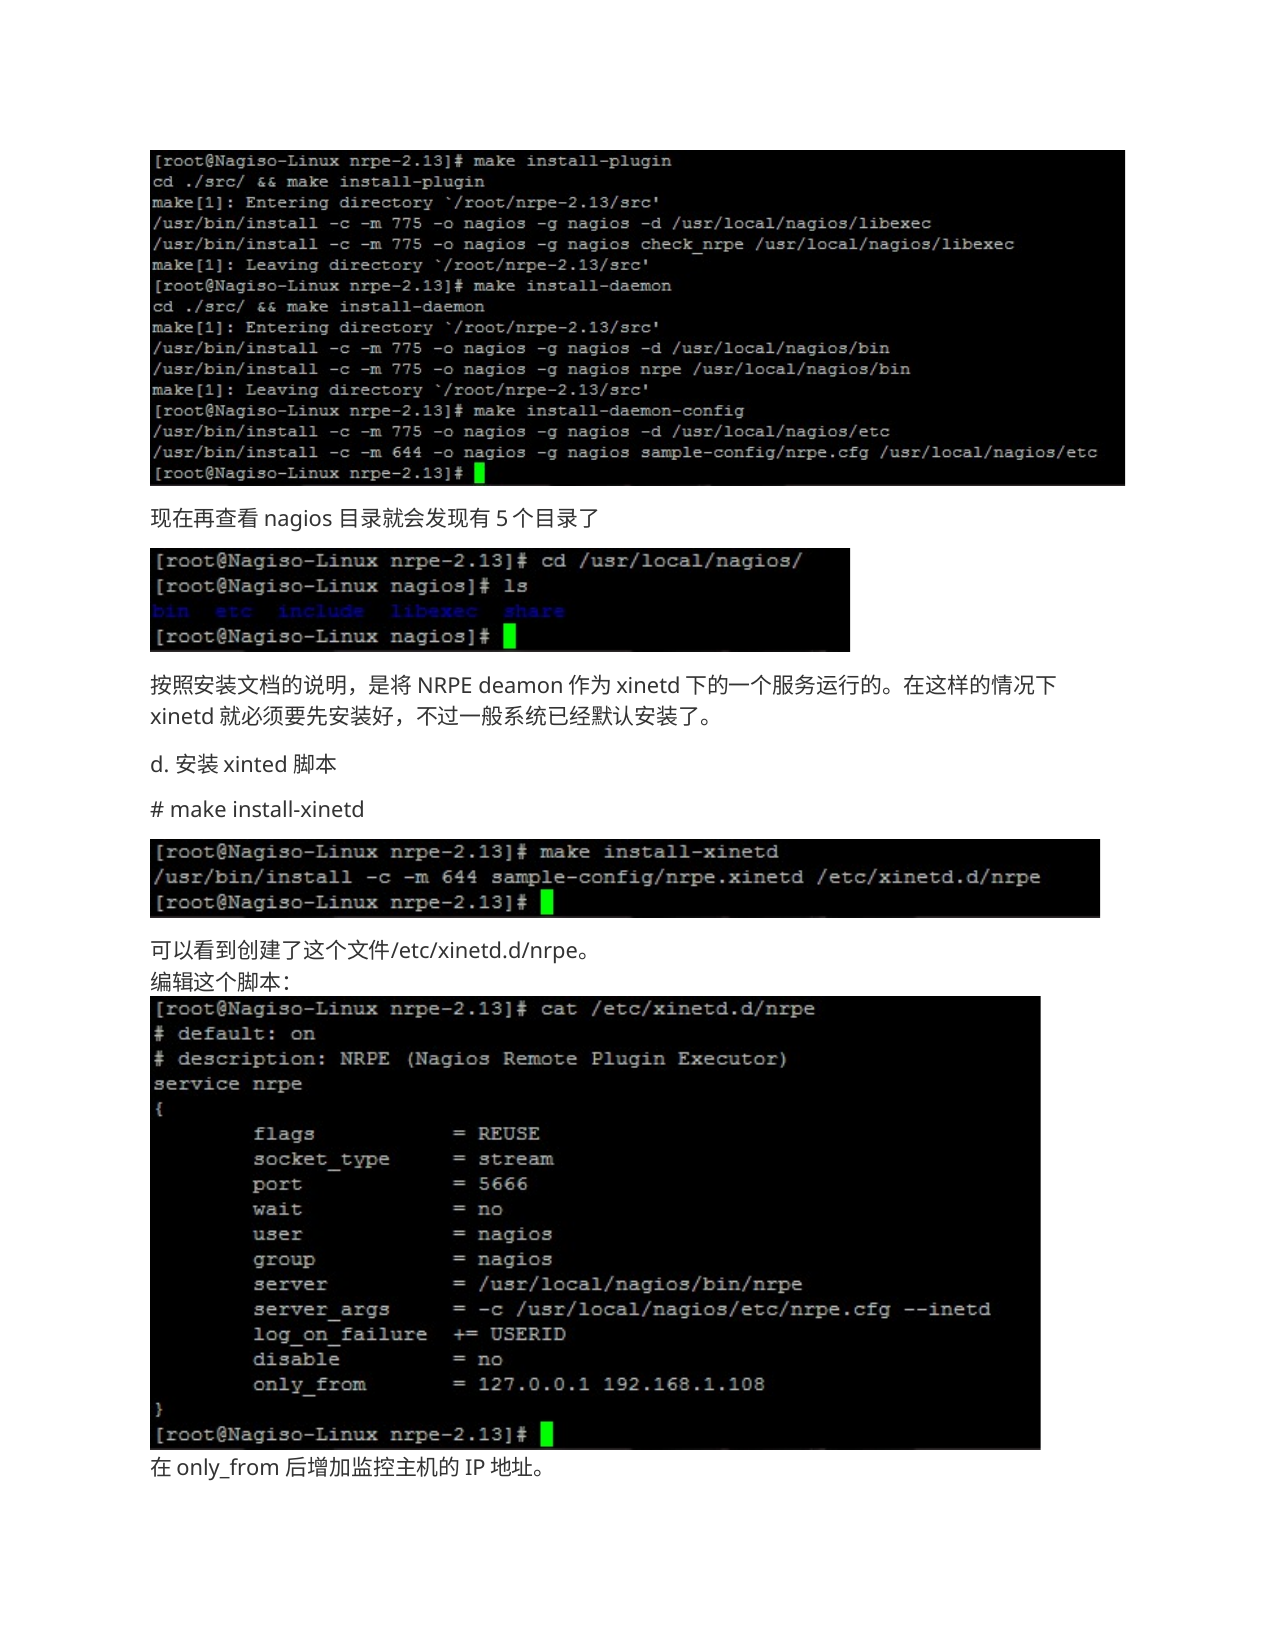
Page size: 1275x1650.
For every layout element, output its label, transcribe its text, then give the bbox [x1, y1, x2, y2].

text 编辑这个脚本： [150, 965, 1125, 997]
text d. 安装xinted 脚本 [150, 747, 1125, 778]
text # make install-xinetd [150, 794, 1125, 824]
picture [150, 839, 1100, 918]
text 按照安装文档的说明，是将NRPE deamon作为xinetd下的一个服务运行的。在这样的情况下xinetd就必须要先安装好，不过一般系统已经默认安装了。 [150, 668, 1125, 731]
picture [150, 150, 1125, 486]
text 可以看到创建了这个文件/etc/xinetd.d/nrpe。 [150, 933, 1125, 965]
picture [150, 996, 1041, 1450]
text 在only_from 后增加监控主机的IP地址。 [150, 1450, 1125, 1482]
text 现在再查看nagios 目录就会发现有5个目录了 [150, 501, 1125, 533]
picture [150, 548, 851, 652]
